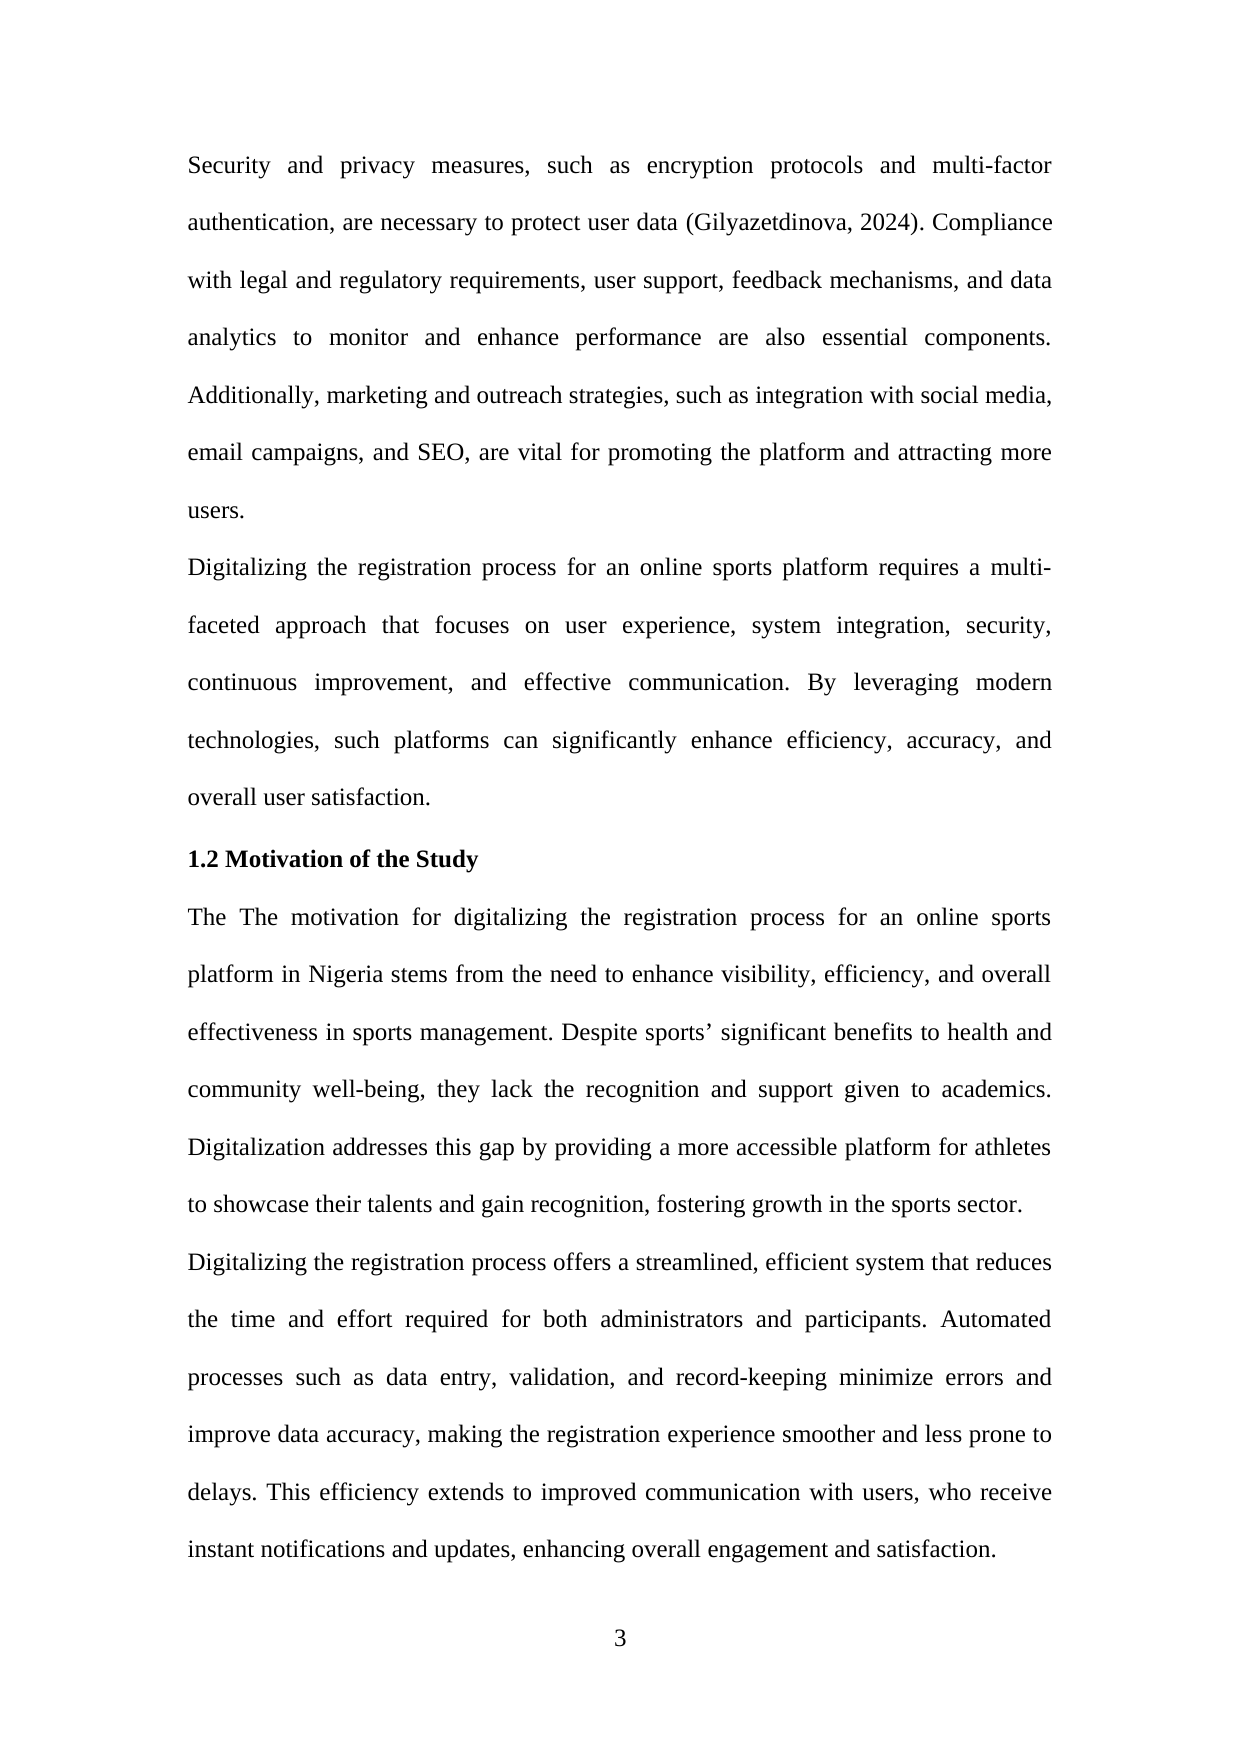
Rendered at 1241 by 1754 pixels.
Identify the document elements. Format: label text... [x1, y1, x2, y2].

text The The motivation for digitalizing the registration process for an online sports platform in Nigeria stems from the need to enhance visibility, efficiency, and overall effectiveness in sports management. Despite sports’ significant benefits to health and community well-being, they lack the recognition and support given to academics. Digitalization addresses this gap by providing a more accessible platform for athletes to showcase their talents and gain recognition, fostering growth in the sports sector. [187, 902, 1053, 1218]
text Digitalizing the registration process for an online sports platform requires a multi-faceted approach that focuses on user experience, system integration, security, continuous improvement, and effective communication. By leveraging modern technologies, such platforms can significantly enhance efficiency, accuracy, and overall user satisfaction. [187, 552, 1053, 811]
subtitle 1.2 Motivation of the Study [187, 844, 1053, 873]
text Digitalizing the registration process offers a streamlined, efficient system that reduces the time and effort required for both administrators and participants. Automated processes such as data entry, validation, and record-keeping minimize errors and improve data accuracy, making the registration experience smoother and less prone to delays. This efficiency extends to improved communication with users, who receive instant notifications and updates, enhancing overall engagement and satisfaction. [187, 1247, 1053, 1563]
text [187, 150, 1053, 524]
